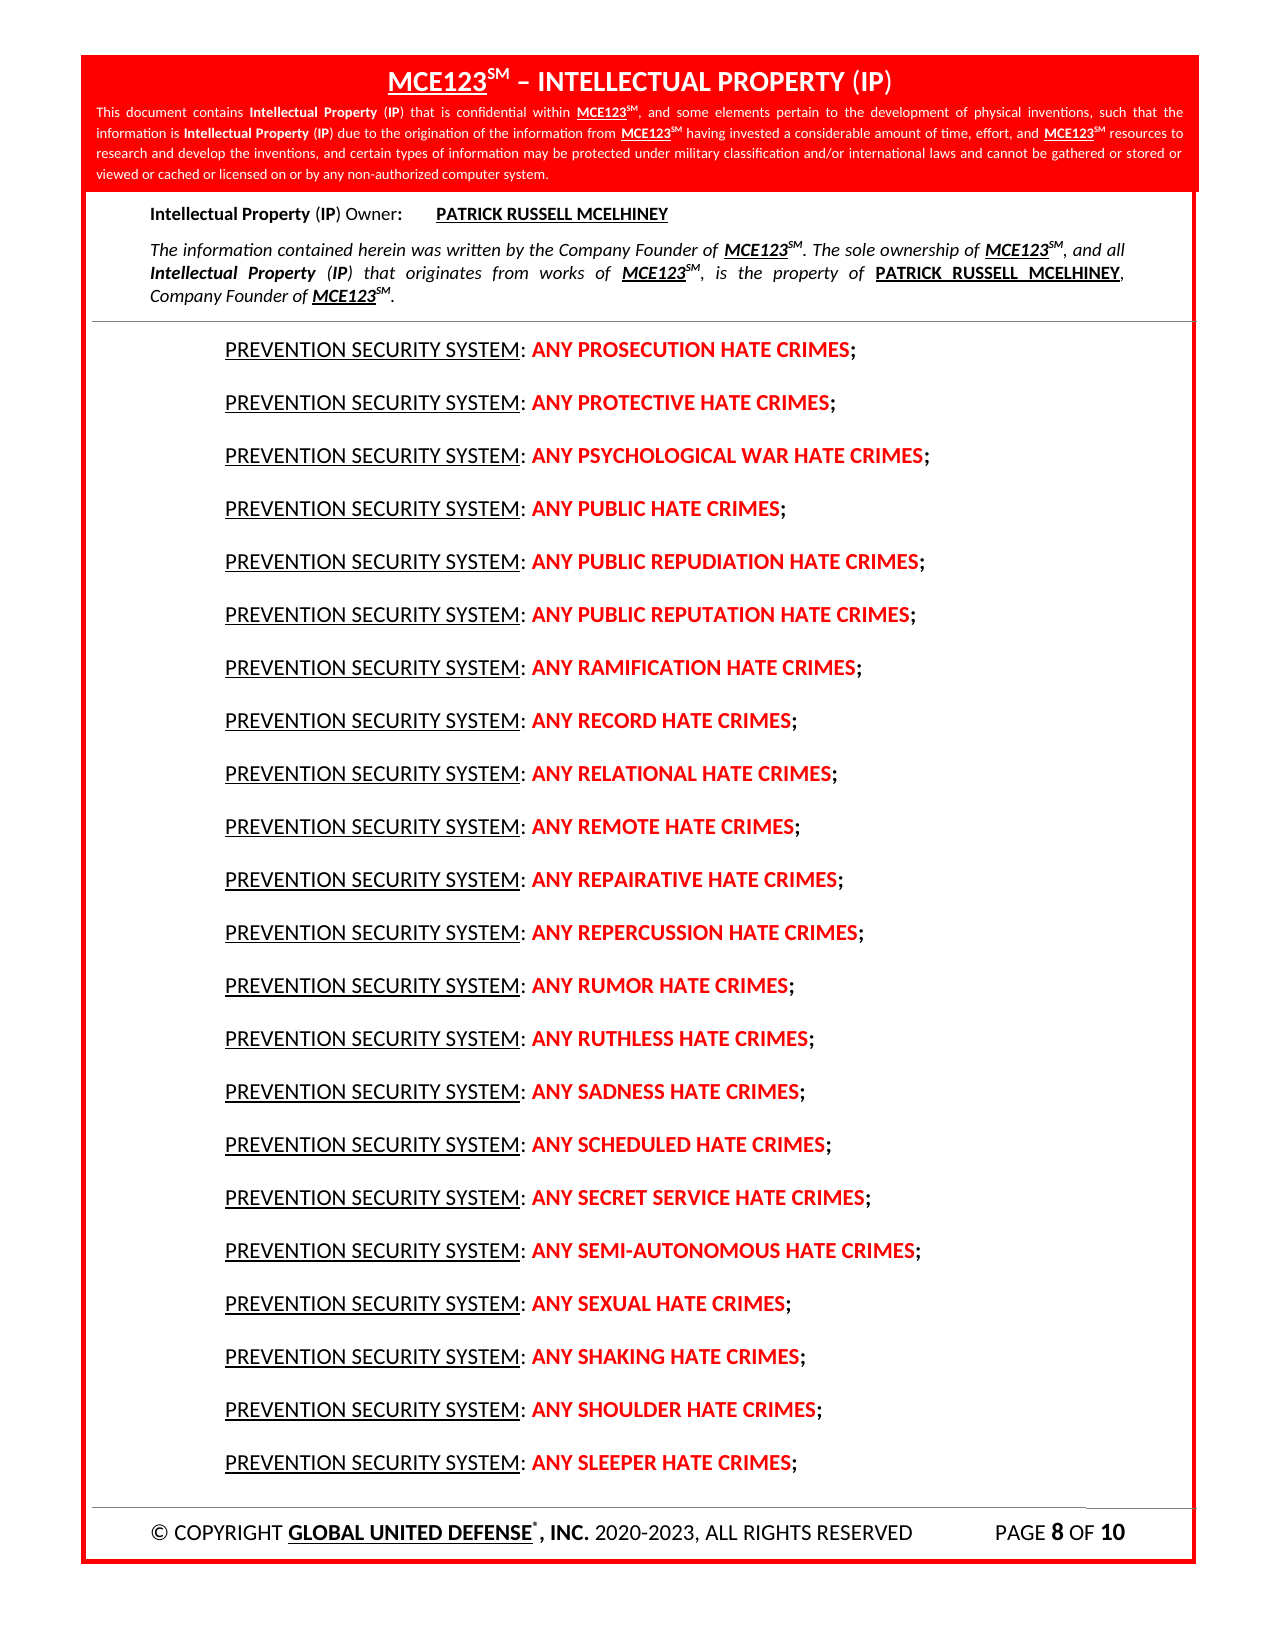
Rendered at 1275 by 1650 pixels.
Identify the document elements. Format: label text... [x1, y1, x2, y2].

text PREVENTION SECURITY SYSTEM: ANY PUBLIC HATE CRIMES; [187, 494, 1125, 522]
text PREVENTION SECURITY SYSTEM: ANY SHOULDER HATE CRIMES; [187, 1395, 1125, 1423]
text PREVENTION SECURITY SYSTEM: ANY PSYCHOLOGICAL WAR HATE CRIMES; [187, 441, 1125, 469]
text PREVENTION SECURITY SYSTEM: ANY RUMOR HATE CRIMES; [187, 971, 1125, 999]
text PREVENTION SECURITY SYSTEM: ANY REPERCUSSION HATE CRIMES; [187, 918, 1125, 946]
text PREVENTION SECURITY SYSTEM: ANY SLEEPER HATE CRIMES; [187, 1448, 1125, 1476]
text PREVENTION SECURITY SYSTEM: ANY RELATIONAL HATE CRIMES; [187, 759, 1125, 787]
text PREVENTION SECURITY SYSTEM: ANY SADNESS HATE CRIMES; [187, 1077, 1125, 1105]
text PREVENTION SECURITY SYSTEM: ANY PROTECTIVE HATE CRIMES; [187, 388, 1125, 416]
text PREVENTION SECURITY SYSTEM: ANY REPAIRATIVE HATE CRIMES; [187, 865, 1125, 893]
text PREVENTION SECURITY SYSTEM: ANY SCHEDULED HATE CRIMES; [187, 1130, 1125, 1158]
text PREVENTION SECURITY SYSTEM: ANY PROSECUTION HATE CRIMES; [187, 335, 1125, 363]
text PREVENTION SECURITY SYSTEM: ANY SHAKING HATE CRIMES; [187, 1342, 1125, 1370]
text PREVENTION SECURITY SYSTEM: ANY SEMI-AUTONOMOUS HATE CRIMES; [187, 1236, 1125, 1264]
text PREVENTION SECURITY SYSTEM: ANY SEXUAL HATE CRIMES; [187, 1289, 1125, 1317]
text PREVENTION SECURITY SYSTEM: ANY RECORD HATE CRIMES; [187, 706, 1125, 734]
text PREVENTION SECURITY SYSTEM: ANY PUBLIC REPUDIATION HATE CRIMES; [187, 547, 1125, 575]
text PREVENTION SECURITY SYSTEM: ANY PUBLIC REPUTATION HATE CRIMES; [187, 600, 1125, 628]
text PREVENTION SECURITY SYSTEM: ANY RAMIFICATION HATE CRIMES; [187, 653, 1125, 681]
text PREVENTION SECURITY SYSTEM: ANY SECRET SERVICE HATE CRIMES; [187, 1183, 1125, 1211]
text PREVENTION SECURITY SYSTEM: ANY REMOTE HATE CRIMES; [187, 812, 1125, 840]
text PREVENTION SECURITY SYSTEM: ANY RUTHLESS HATE CRIMES; [187, 1024, 1125, 1052]
